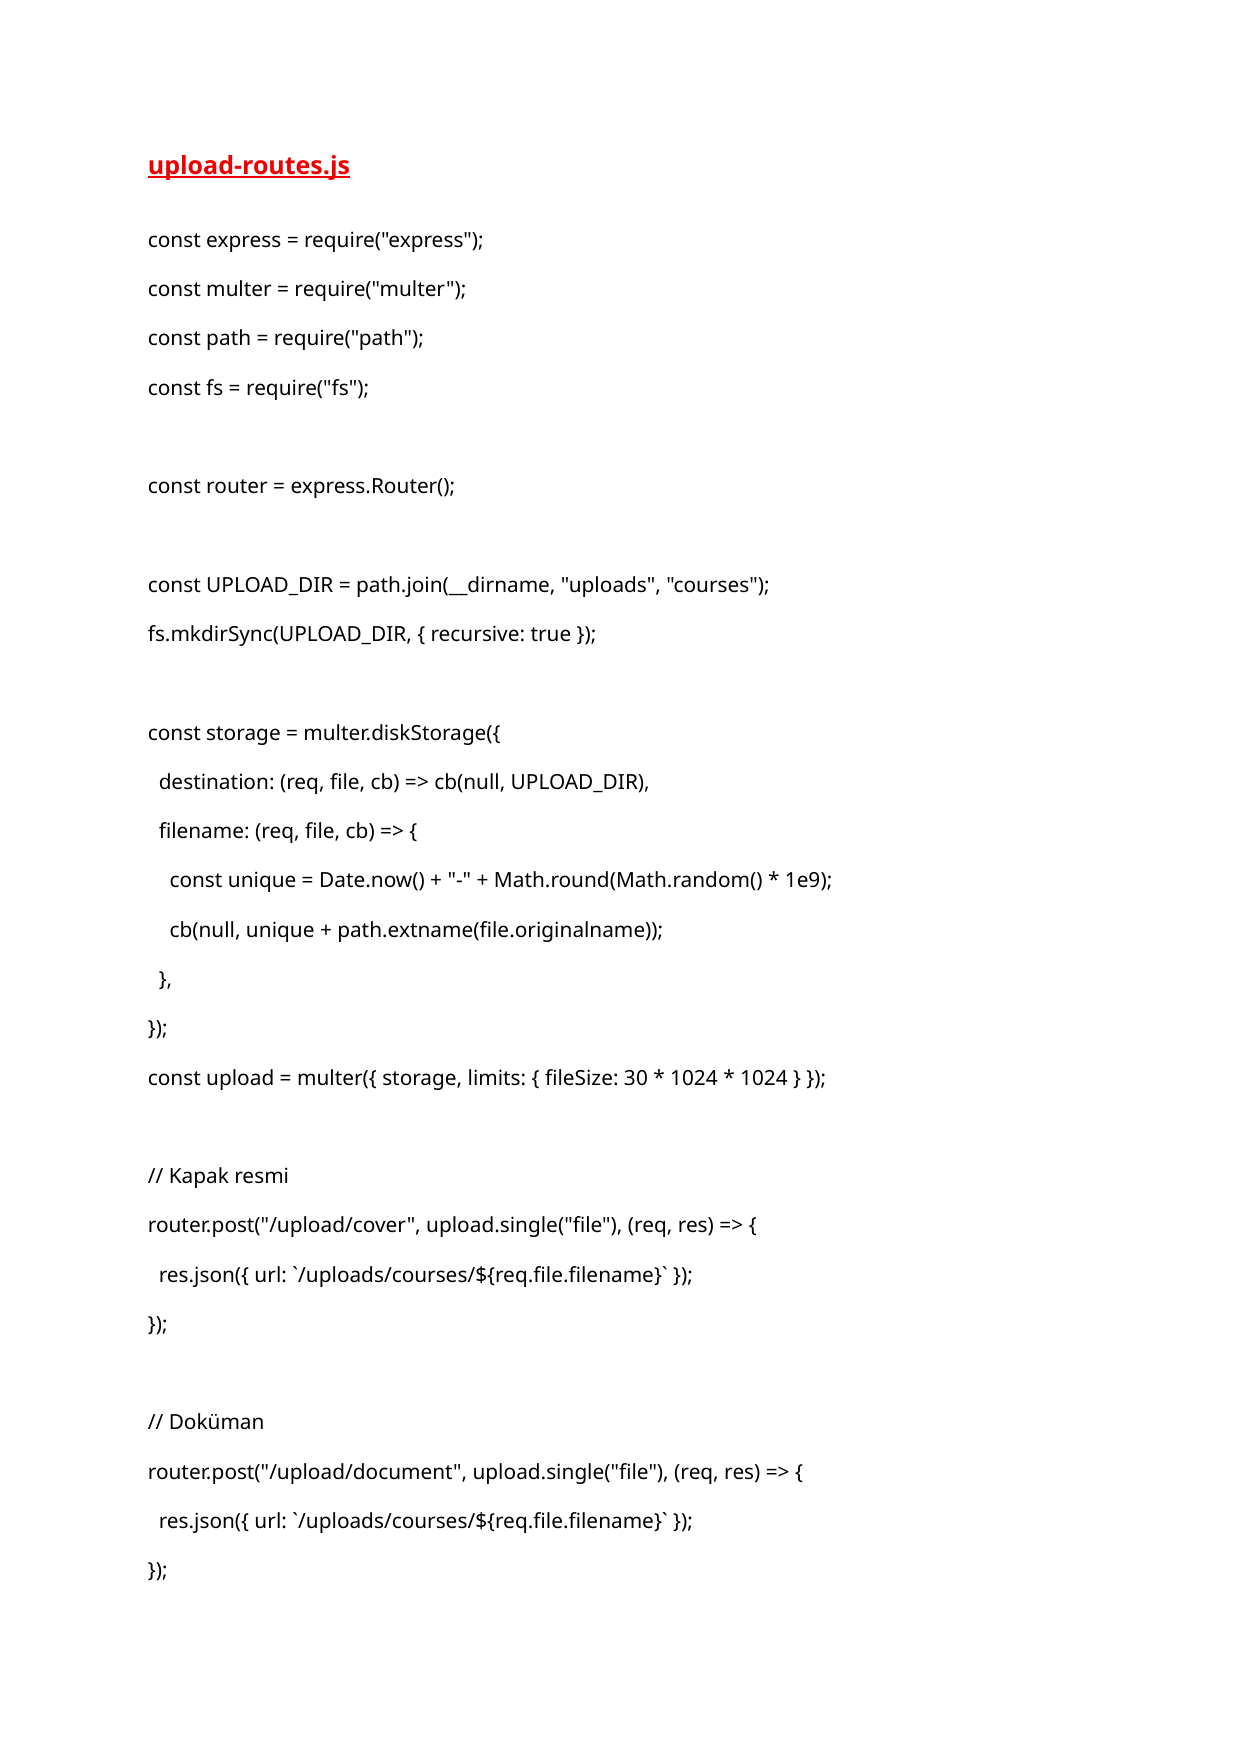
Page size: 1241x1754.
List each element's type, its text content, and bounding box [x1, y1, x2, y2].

text const fs = require("fs"); [148, 373, 1093, 401]
text filename: (req, file, cb) => { [148, 816, 1093, 845]
text const upload = multer({ storage, limits: { fileSize: 30 * 1024 * 1024 } }); [148, 1063, 1093, 1091]
text const storage = multer.diskStorage({ [148, 718, 1093, 746]
text cb(null, unique + path.extname(file.originalname)); [148, 915, 1093, 943]
text const router = express.Router(); [148, 471, 1093, 500]
text const unique = Date.now() + "-" + Math.round(Math.random() * 1e9); [148, 866, 1093, 894]
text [148, 1506, 1093, 1534]
text fs.mkdirSync(UPLOAD_DIR, { recursive: true }); [148, 619, 1093, 648]
text const UPLOAD_DIR = path.join(__dirname, "uploads", "courses"); [148, 570, 1093, 598]
text const path = require("path"); [148, 323, 1093, 352]
text // Kapak resmi [148, 1161, 1093, 1189]
text }); [148, 1309, 1093, 1337]
text upload-routes.js const express = require("express"); [148, 148, 1093, 253]
text // Doküman [148, 1407, 1093, 1436]
text router.post("/upload/document", upload.single("file"), (req, res) => { [148, 1457, 1093, 1485]
text router.post("/upload/cover", upload.single("file"), (req, res) => { [148, 1210, 1093, 1239]
text const multer = require("multer"); [148, 274, 1093, 303]
text }, [148, 964, 1093, 992]
text }); [148, 1013, 1093, 1042]
text destination: (req, file, cb) => cb(null, UPLOAD_DIR), [148, 767, 1093, 795]
text }); [148, 1555, 1093, 1584]
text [148, 1260, 1093, 1288]
